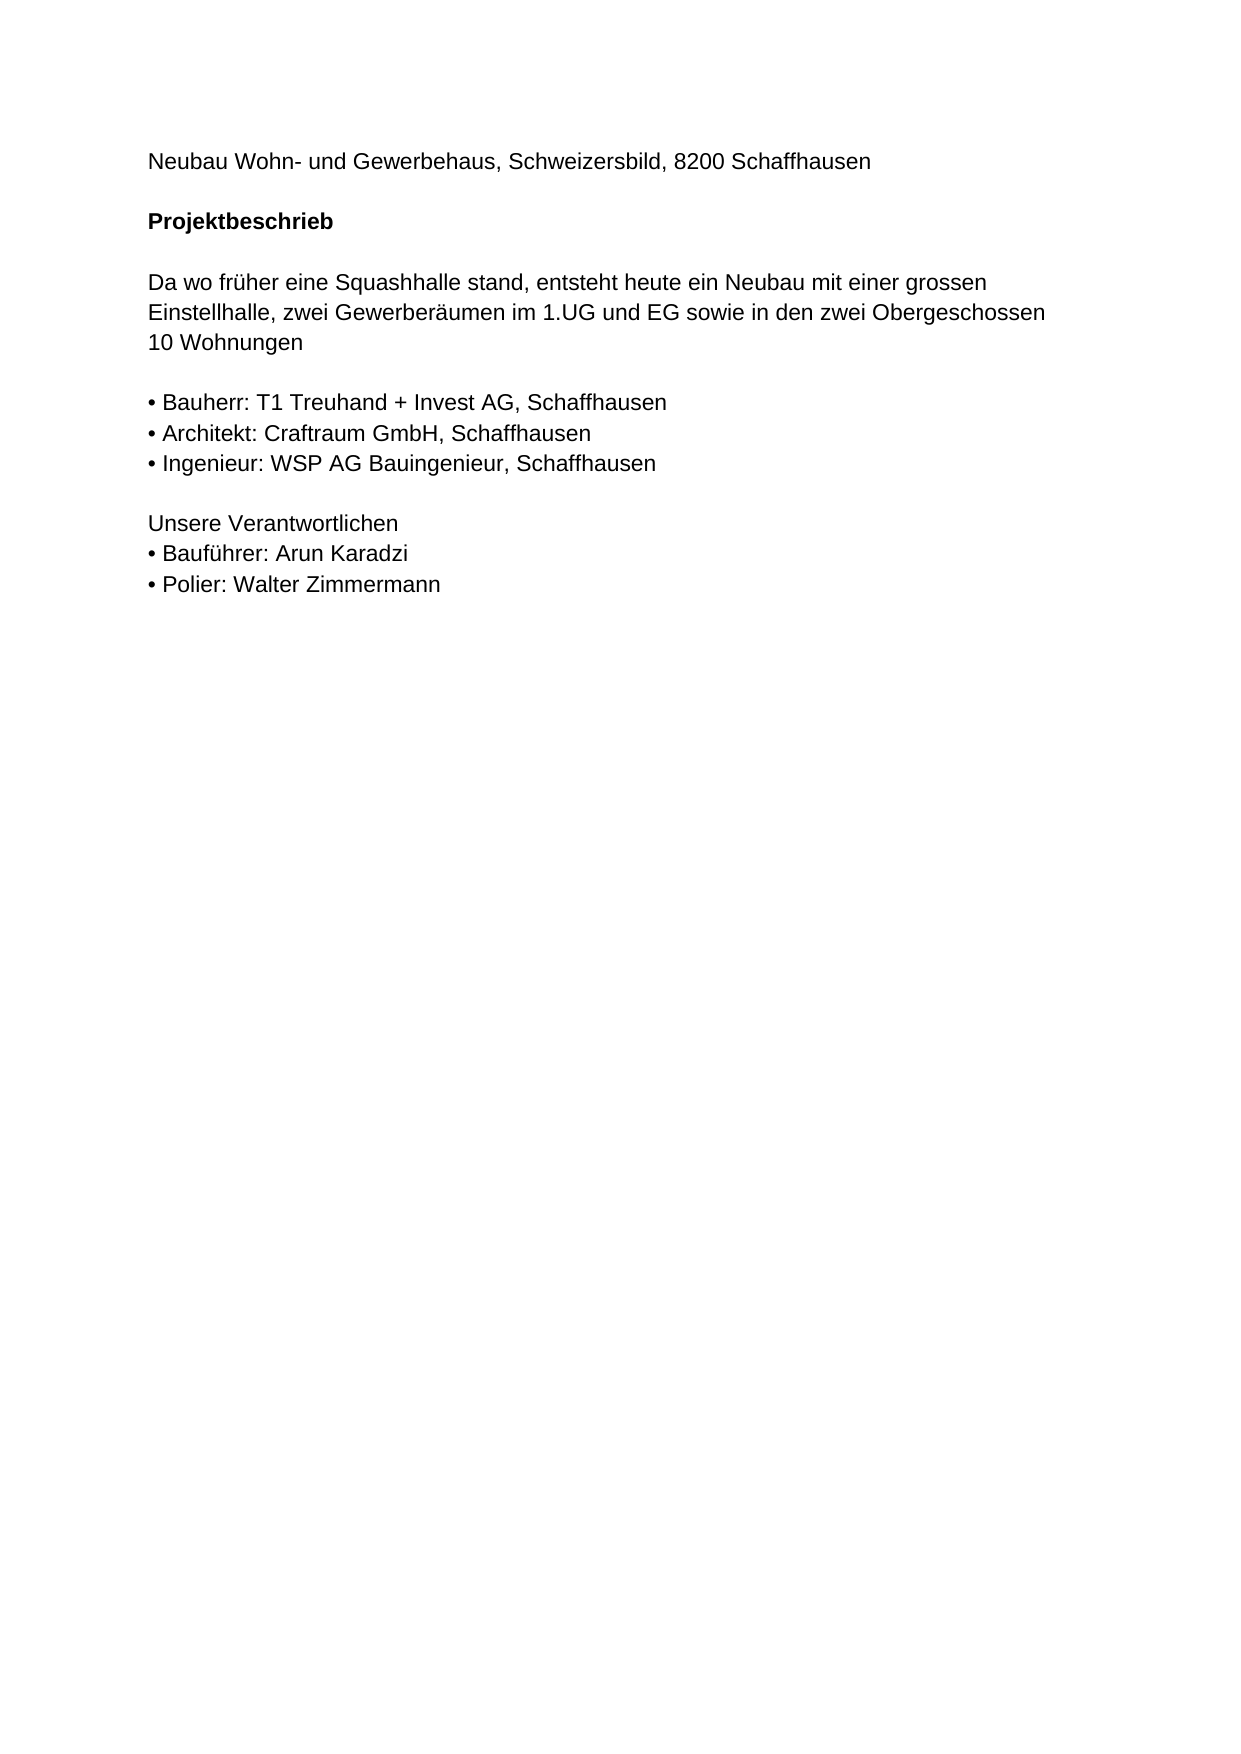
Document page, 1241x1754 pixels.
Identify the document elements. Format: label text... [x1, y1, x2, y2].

text Neubau Wohn- und Gewerbehaus, Schweizersbild, 8200 Schaffhausen [148, 148, 1093, 174]
text • Ingenieur: WSP AG Bauingenieur, Schaffhausen [148, 450, 1093, 476]
text Projektbeschrieb [148, 208, 1093, 234]
text • Architekt: Craftraum GmbH, Schaffhausen [148, 419, 1093, 446]
text • Bauführer: Arun Karadzi [148, 540, 1093, 567]
text Da wo früher eine Squashhalle stand, entsteht heute ein Neubau mit einer grossen Einstellhalle, zwei Gewerberäumen im 1.UG und EG sowie in den zwei Obergeschossen [148, 268, 1093, 325]
text • Polier: Walter Zimmermann [148, 571, 1093, 597]
text 10 Wohnungen [148, 329, 1093, 355]
text • Bauherr: T1 Treuhand + Invest AG, Schaffhausen [148, 389, 1093, 416]
text Unsere Verantwortlichen [148, 510, 1093, 536]
